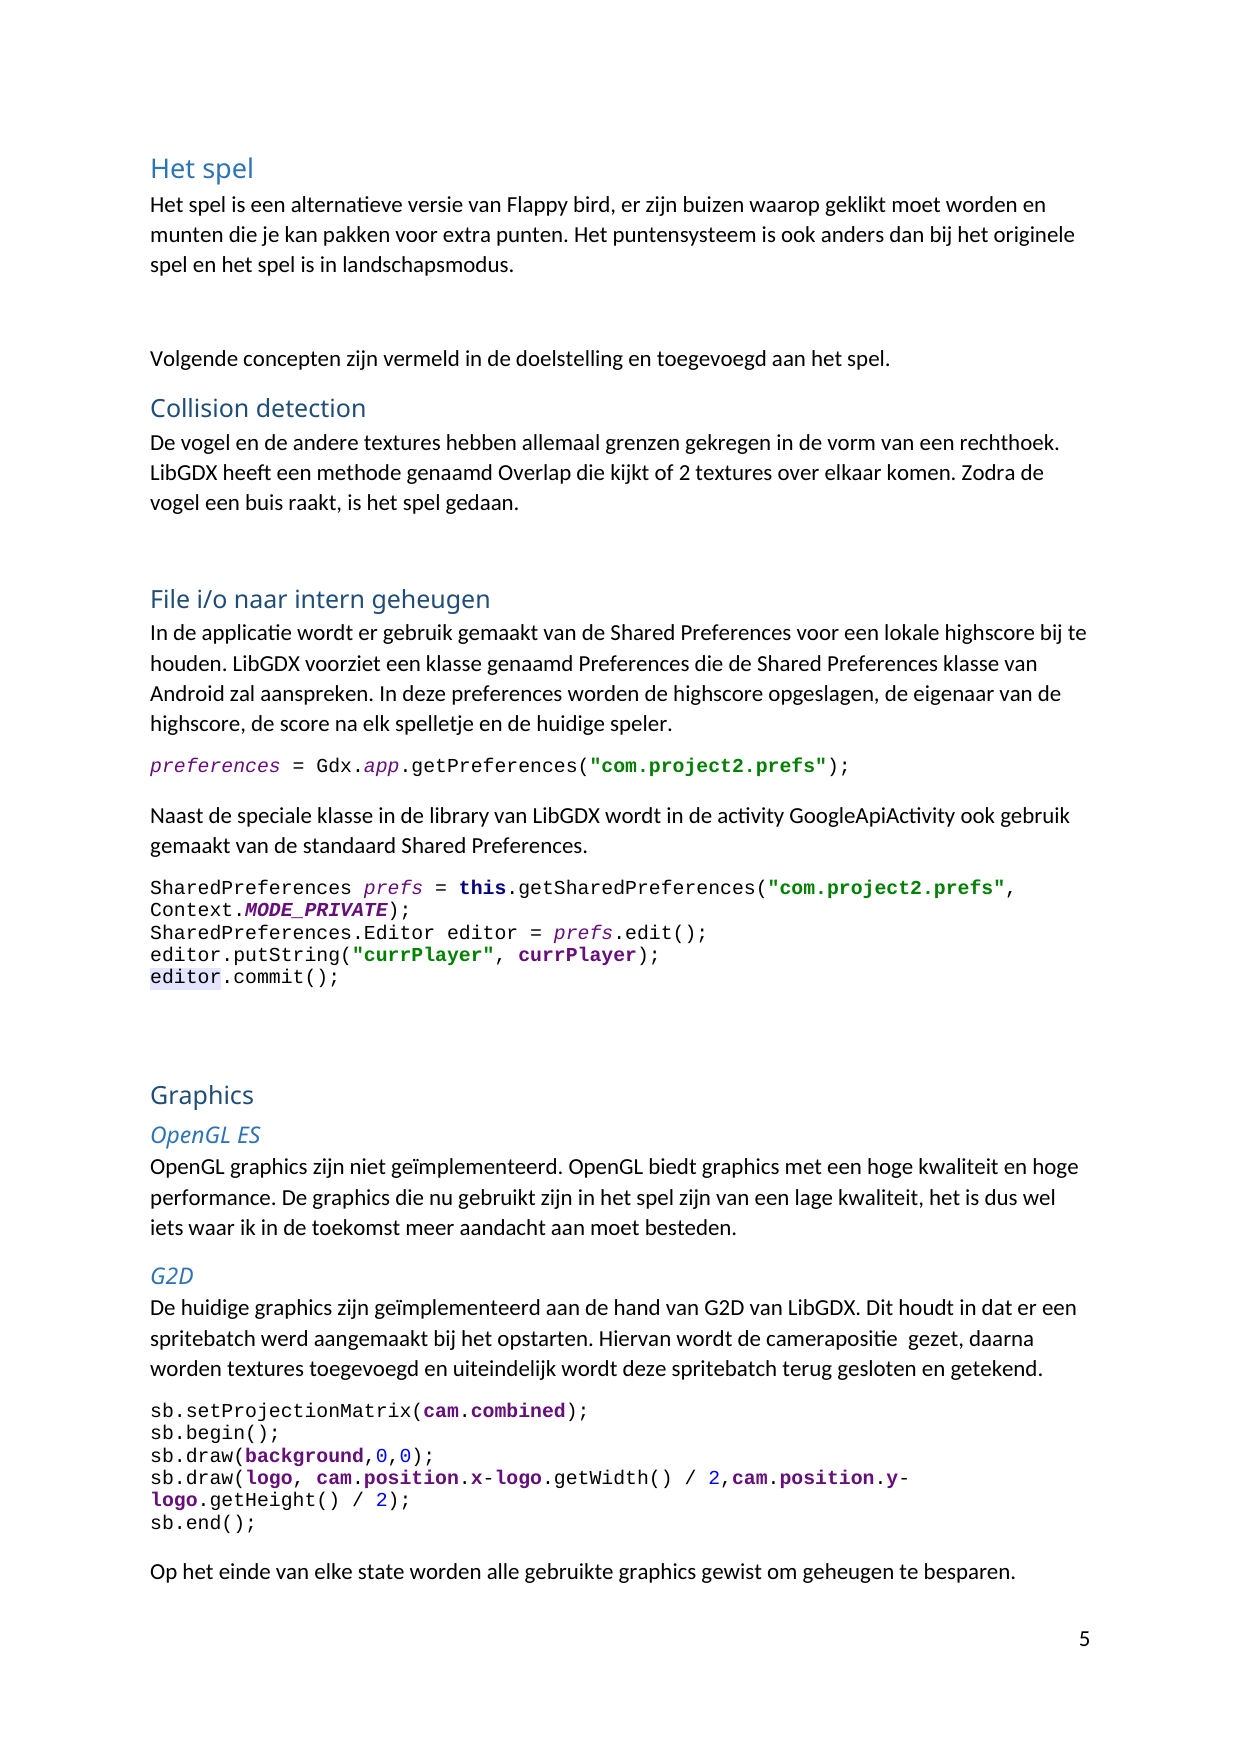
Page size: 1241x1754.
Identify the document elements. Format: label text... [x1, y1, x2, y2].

subtitle G2D [150, 1260, 1090, 1291]
text preferences = Gdx.app.getPreferences("com.project2.prefs"); [150, 756, 1090, 778]
text Op het einde van elke state worden alle gebruikte graphics gewist om geheugen te besparen. [150, 1557, 1090, 1586]
subtitle Het spel [150, 150, 1090, 187]
text In de applicatie wordt er gebruik gemaakt van de Shared Preferences voor een lokale highscore bij te houden. LibGDX voorziet een klasse genaamd Preferences die de Shared Preferences klasse van Android zal aanspreken. In deze preferences worden de highscore opgeslagen, de eigenaar van de highscore, de score na elk spelletje en de huidige speler. [150, 618, 1090, 737]
text Het spel is een alternatieve versie van Flappy bird, er zijn buizen waarop geklikt moet worden en munten die je kan pakken voor extra punten. Het puntensysteem is ook anders dan bij het originele spel en het spel is in landschapsmodus. [150, 190, 1090, 278]
text De vogel en de andere textures hebben allemaal grenzen gekregen in de vorm van een rechthoek. LibGDX heeft een methode genaamd Overlap die kijkt of 2 textures over elkaar komen. Zodra de vogel een buis raakt, is het spel gedaan. [150, 428, 1090, 516]
text Volgende concepten zijn vermeld in de doelstelling en toegevoegd aan het spel. [150, 344, 1090, 372]
text Naast de speciale klasse in de library van LibGDX wordt in de activity GoogleApiActivity ook gebruik gemaakt van de standaard Shared Preferences. [150, 801, 1090, 859]
subtitle Collision detection [150, 391, 1090, 425]
text OpenGL graphics zijn niet geïmplementeerd. OpenGL biedt graphics met een hoge kwaliteit en hoge performance. De graphics die nu gebruikt zijn in het spel zijn van een lage kwaliteit, het is dus wel iets waar ik in de toekomst meer aandacht aan moet besteden. [150, 1152, 1090, 1241]
text SharedPreferences prefs = this.getSharedPreferences("com.project2.prefs", Context.MODE_PRIVATE); SharedPreferences.Editor editor = prefs.edit(); editor.putString("currPlayer", currPlayer); [150, 878, 1090, 967]
subtitle File i/o naar intern geheugen [150, 582, 1090, 616]
subtitle Graphics [150, 1078, 1090, 1112]
text editor.commit(); [150, 967, 1090, 990]
subtitle OpenGL ES [150, 1119, 1090, 1150]
